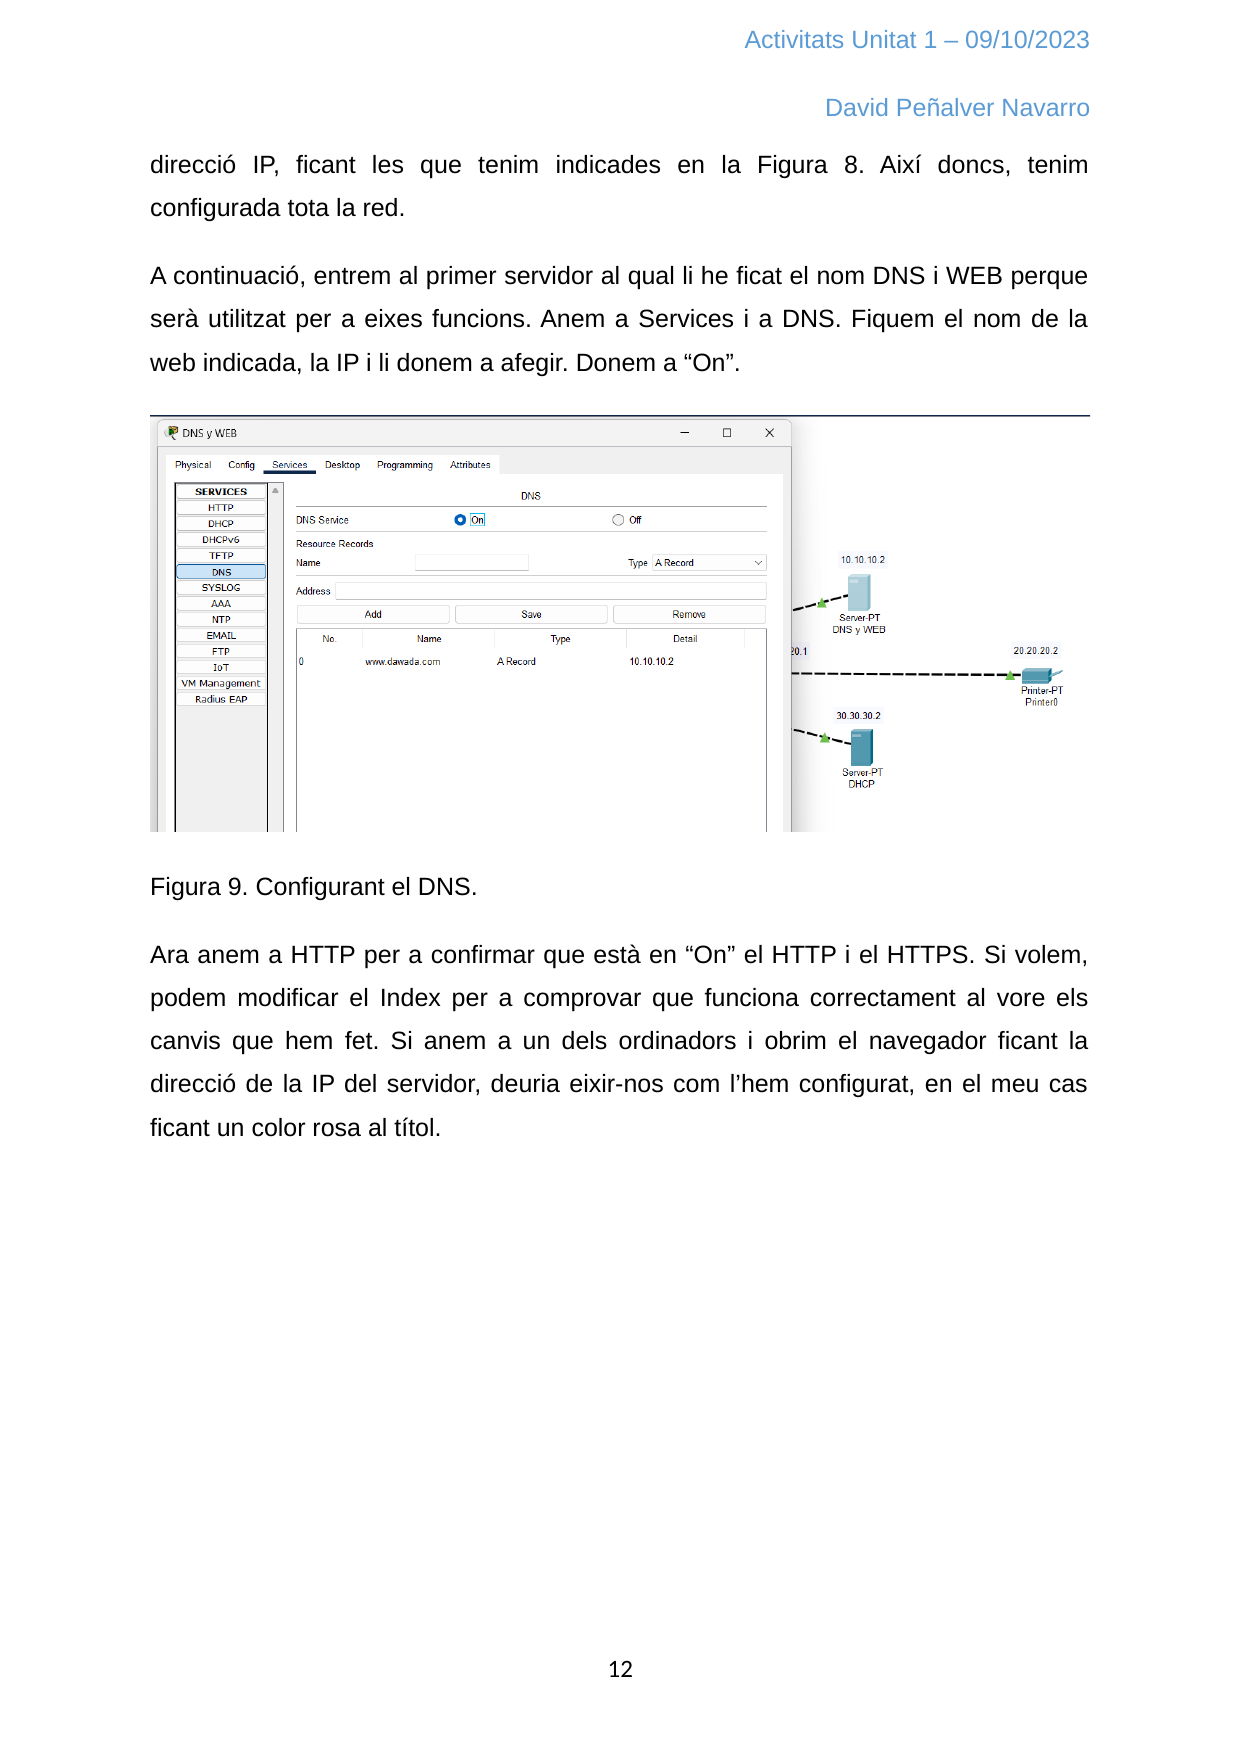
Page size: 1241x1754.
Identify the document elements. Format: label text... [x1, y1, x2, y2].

text A continuació, entrem al primer servidor al qual li he ficat el nom DNS i WEB perque serà utilitzat per a eixes funcions. Anem a Services i a DNS. Fiquem el nom de la web indicada, la IP i li donem a afegir. Donem a “On”. [150, 261, 1090, 376]
text Figura 9. Configurant el DNS. [150, 872, 1090, 901]
picture [150, 415, 1091, 832]
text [150, 150, 1090, 222]
text Ara anem a HTTP per a confirmar que està en “On” el HTTP i el HTTPS. Si volem, podem modificar el Index per a comprovar que funciona correctament al vore els canvis que hem fet. Si anem a un dels ordinadors i obrim el navegador ficant la direcció de la IP del servidor, deuria eixir-nos com l’hem configurat, en el meu cas ficant un color rosa al títol. [150, 940, 1090, 1141]
